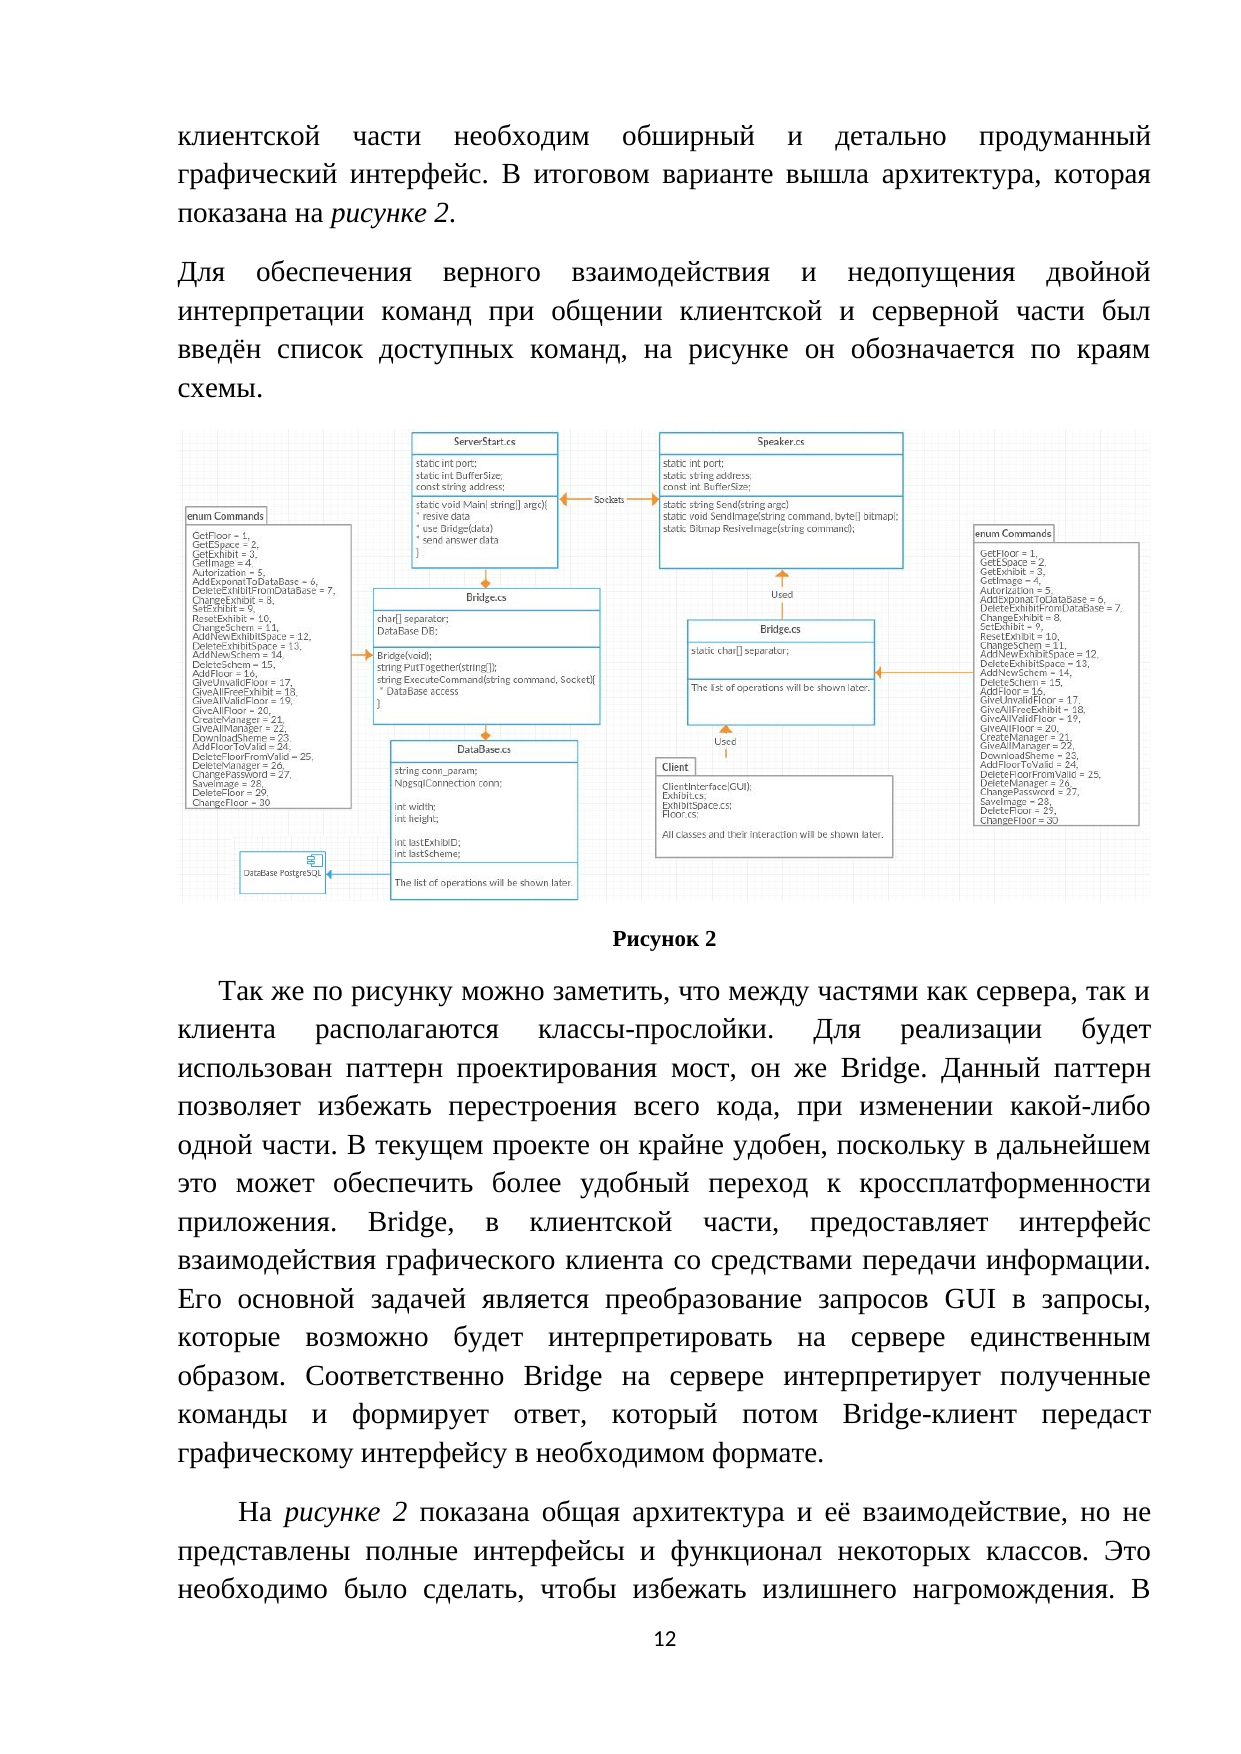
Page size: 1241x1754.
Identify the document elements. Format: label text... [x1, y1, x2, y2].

text Для обеспечения верного взаимодействия и недопущения двойной интерпретации команд при общении клиентской и серверной части был введён список доступных команд, на рисунке он обозначается по краям схемы. [177, 254, 1152, 404]
text Так же по рисунку можно заметить, что между частями как сервера, так и клиента располагаются классы-прослойки. Для реализации будет использован паттерн проектирования мост, он же Bridge. Данный паттерн позволяет избежать перестроения всего кода, при изменении какой-либо одной части. В текущем проекте он крайне удобен, поскольку в дальнейшем это может обеспечить более удобный переход к кроссплатформенности приложения. Bridge, в клиентской части, предоставляет интерфейс взаимодействия графического клиента со средствами передачи информации. Его основной задачей является преобразование запросов GUI в запросы, которые возможно будет интерпретировать на сервере единственным образом. Соответственно Bridge на сервере интерпретирует полученные команды и формирует ответ, который потом Bridge-клиент передаст графическому интерфейсу в необходимом формате. [177, 973, 1152, 1469]
text Рисунок 2 [177, 926, 1152, 952]
picture [177, 429, 1151, 901]
